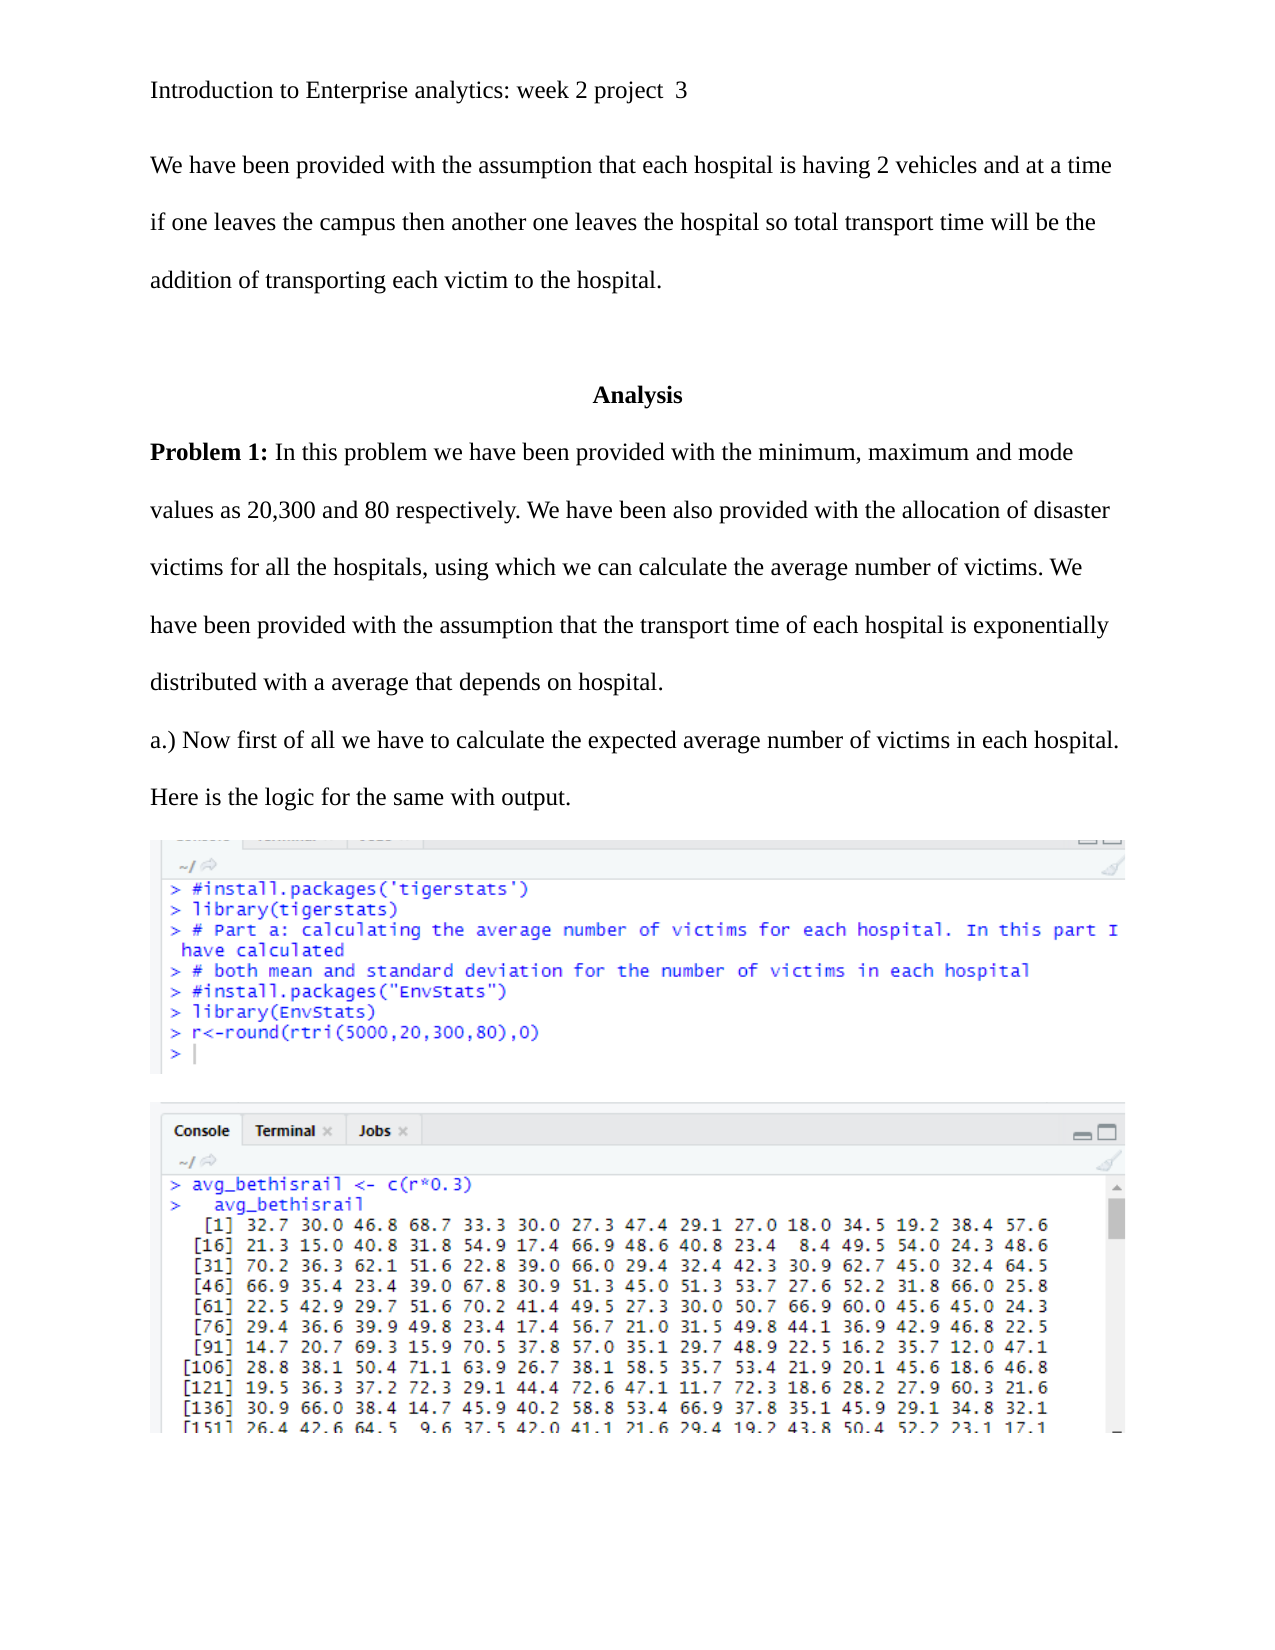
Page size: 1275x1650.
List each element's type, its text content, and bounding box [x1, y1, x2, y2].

title a.) Now first of all we have to calculate the expected average number of victims in each hospital. Here is the logic for the same with output. [150, 725, 1125, 811]
picture [150, 840, 1125, 1074]
title Problem 1: In this problem we have been provided with the minimum, maximum and mode values as 20,300 and 80 respectively. We have been also provided with the allocation of disaster victims for all the hospitals, using which we can calculate the average number of victims. We have been provided with the assumption that the transport time of each hospital is exponentially distributed with a average that depends on hospital. [150, 437, 1125, 696]
title Analysis [150, 380, 1125, 409]
title We have been provided with the assumption that each hospital is having 2 vehicles and at a time if one leaves the campus then another one leaves the hospital so total transport time will be the addition of transporting each victim to the hospital. [150, 150, 1125, 294]
picture [150, 1102, 1125, 1433]
